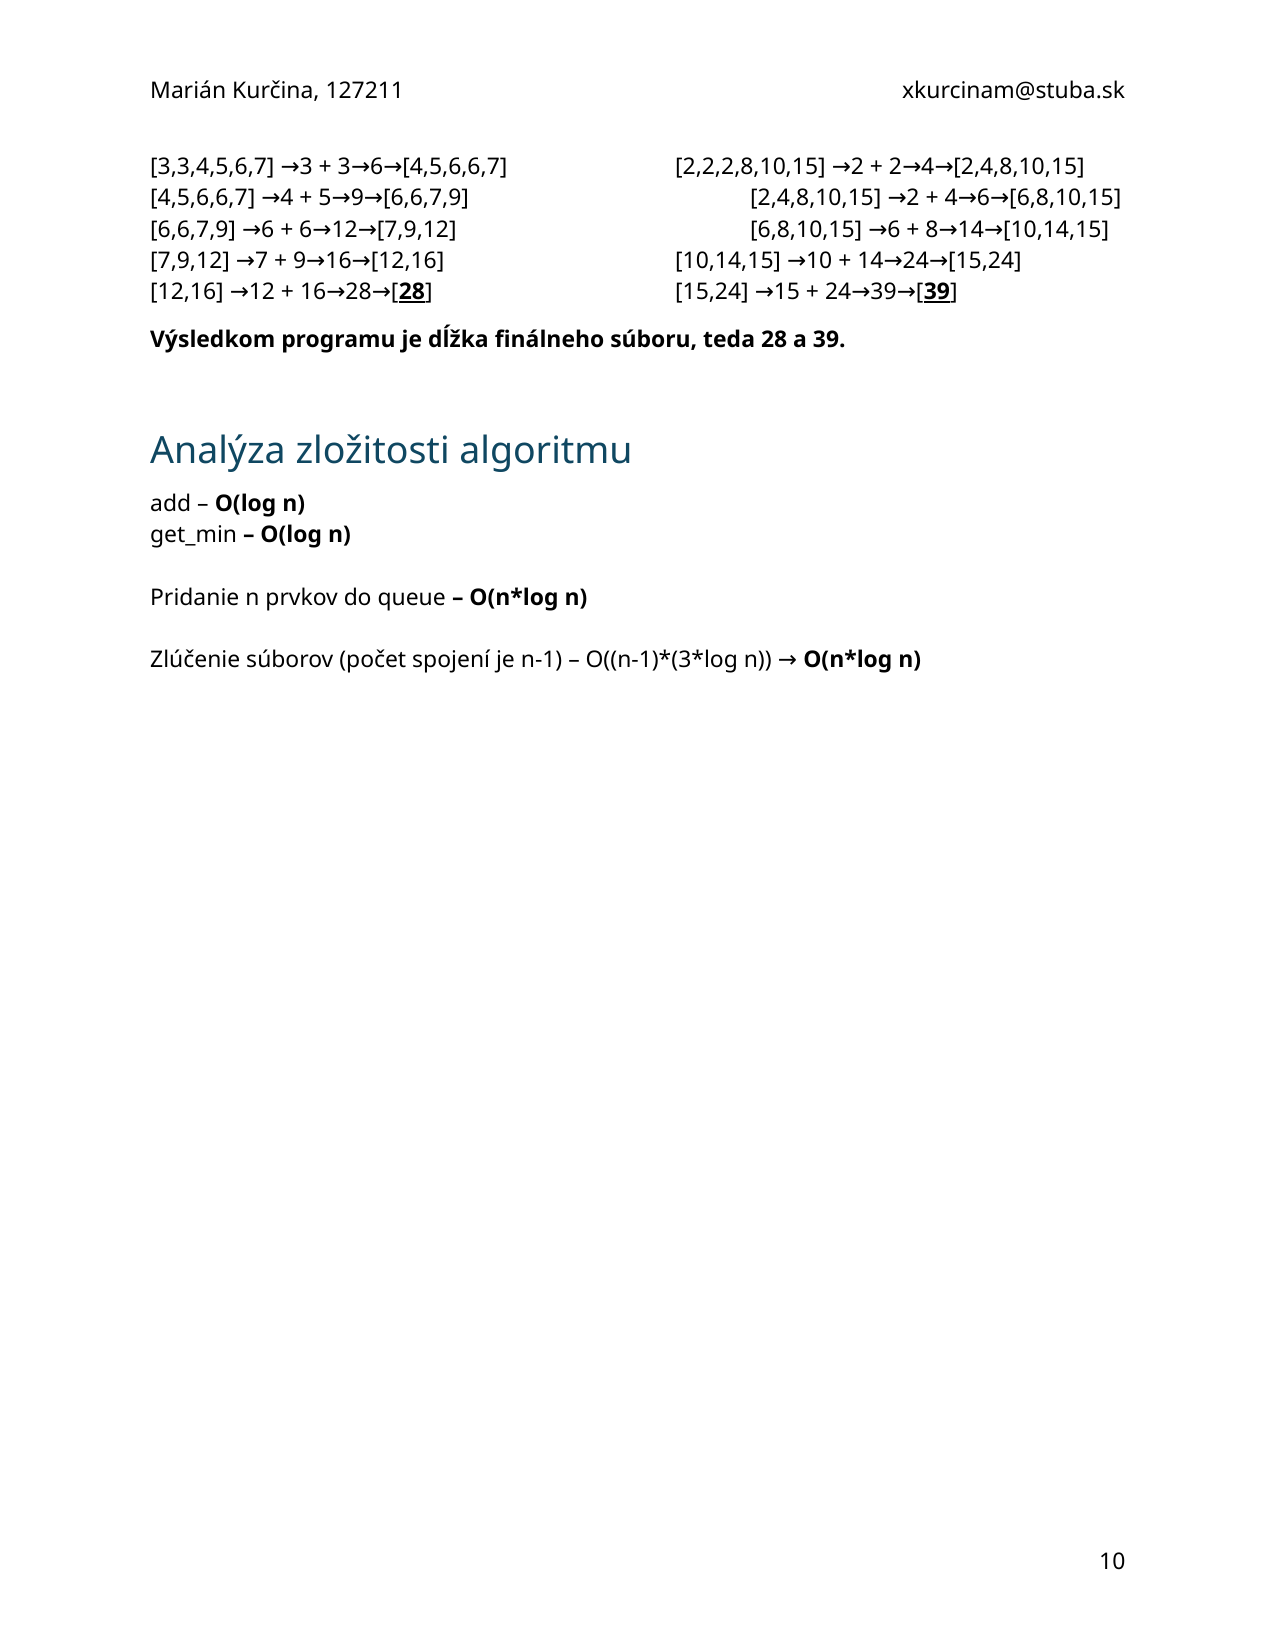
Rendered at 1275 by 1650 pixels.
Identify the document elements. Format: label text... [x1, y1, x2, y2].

text [7,9,12] →7 + 9→16→[12,16] [10,14,15] →10 + 14→24→[15,24] [150, 244, 1125, 275]
text [3,3,4,5,6,7] →3 + 3→6→[4,5,6,6,7] [2,2,2,8,10,15] →2 + 2→4→[2,4,8,10,15] [150, 150, 1125, 181]
text [12,16] →12 + 16→28→[28] [15,24] →15 + 24→39→[39] [150, 275, 1125, 306]
text Zlúčenie súborov (počet spojení je n-1) – O((n-1)*(3*log n)) → O(n*log n) [150, 643, 1125, 675]
text [4,5,6,6,7] →4 + 5→9→[6,6,7,9] [2,4,8,10,15] →2 + 4→6→[6,8,10,15] [150, 181, 1125, 212]
subtitle Analýza zložitosti algoritmu [150, 424, 1125, 475]
text add – O(log n) [150, 487, 1125, 518]
text Pridanie n prvkov do queue – O(n*log n) [150, 581, 1125, 612]
text [6,6,7,9] →6 + 6→12→[7,9,12] [6,8,10,15] →6 + 8→14→[10,14,15] [150, 212, 1125, 244]
text get_min – O(log n) [150, 518, 1125, 550]
text Výsledkom programu je dĺžka finálneho súboru, teda 28 a 39. [150, 323, 1125, 354]
